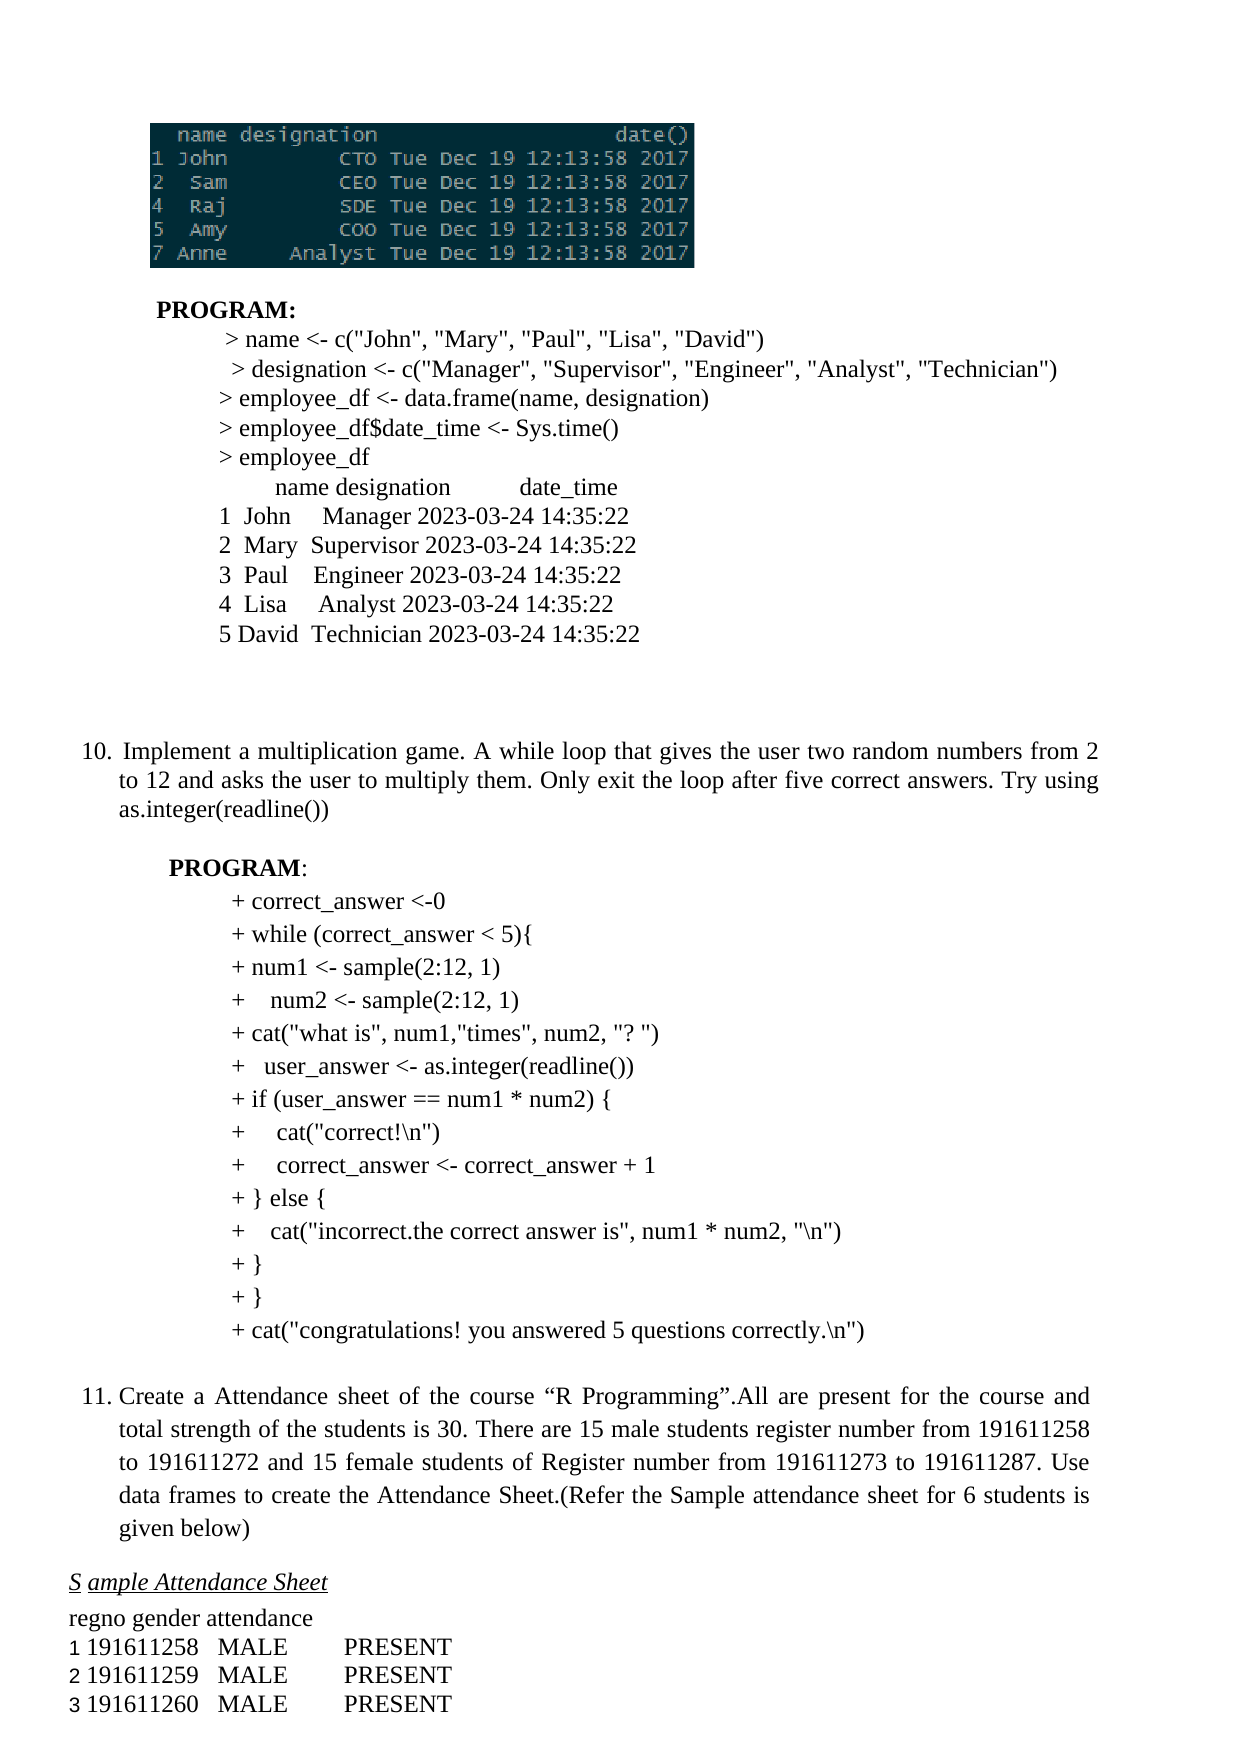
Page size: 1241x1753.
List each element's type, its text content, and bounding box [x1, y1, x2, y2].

picture [349, 201, 356, 212]
text > employee_df [44, 442, 1184, 471]
text 4 Lisa Analyst 2023-03-24 14:35:22 [44, 589, 1184, 618]
picture [198, 150, 207, 164]
text + user_answer <- as.integer(readline()) [119, 1051, 1089, 1079]
picture [448, 201, 458, 212]
text 3 Paul Engineer 2023-03-24 14:35:22 [44, 560, 1184, 589]
picture [204, 226, 214, 235]
text > name <- c("John", "Mary", "Paul", "Lisa", "David") [44, 324, 1184, 353]
picture [339, 179, 345, 188]
text + if (user_answer == num1 * num2) { [119, 1084, 1089, 1113]
picture [653, 246, 661, 259]
picture [616, 199, 626, 212]
text + correct_answer <-0 [119, 886, 1089, 914]
picture [461, 155, 470, 164]
list 191611260 MALE PRESENT [69, 1689, 1184, 1718]
picture [311, 131, 318, 141]
text + while (correct_answer < 5){ [44, 919, 1089, 947]
text + cat("congratulations! you answered 5 questions correctly.\n") [119, 1315, 1089, 1344]
picture [616, 223, 626, 235]
picture [461, 250, 470, 259]
picture [448, 224, 458, 235]
picture [361, 131, 370, 141]
picture [247, 127, 257, 141]
text + num2 <- sample(2:12, 1) [119, 985, 1089, 1013]
picture [178, 131, 182, 141]
picture [616, 131, 620, 141]
picture [339, 224, 345, 235]
picture [211, 155, 220, 164]
picture [653, 199, 661, 212]
picture [198, 250, 207, 259]
list Implement a multiplication game. A while loop that gives the user two random numbers from 2 to 12 and asks the user to multiply them. Only exit the loop after five correct answers. Try using as.integer(readline()) [81, 736, 1101, 822]
picture [616, 246, 626, 259]
text name designation date_time [44, 472, 1184, 500]
list Create a Attendance sheet of the course “R Programming”.All are present for the course and total strength of the students is 30. There are 15 male students register number from 191611258 to 191611272 and 15 female students of Register number from 191611273 to 191611287. Use data frames to create the Attendance Sheet.(Refer the Sample attendance sheet for 6 students is given below) [81, 1381, 1091, 1542]
picture [448, 248, 458, 259]
text + } else { [119, 1183, 1089, 1212]
picture [217, 179, 226, 188]
picture [294, 248, 307, 259]
text + correct_answer <- correct_answer + 1 [119, 1150, 1089, 1179]
picture [653, 152, 661, 164]
picture [194, 224, 201, 235]
picture [241, 131, 245, 141]
text 5 David Technician 2023-03-24 14:35:22 [44, 619, 1184, 648]
picture [155, 199, 160, 212]
picture [211, 250, 218, 259]
picture [339, 153, 345, 164]
picture [311, 250, 318, 259]
text 2 Mary Supervisor 2023-03-24 14:35:22 [44, 531, 1184, 559]
text S ample Attendance Sheet [69, 1567, 1184, 1596]
picture [653, 176, 661, 186]
text regno gender attendance [69, 1603, 1184, 1632]
picture [179, 248, 195, 259]
text + cat("what is", num1,"times", num2, "? ") [44, 1018, 1089, 1047]
text + } [119, 1249, 1089, 1278]
picture [461, 179, 470, 186]
picture [653, 223, 661, 235]
text > employee_df <- data.frame(name, designation) [44, 383, 1184, 412]
picture [448, 177, 458, 188]
list 191611258 MALE PRESENT [69, 1632, 1184, 1661]
picture [622, 127, 631, 141]
text > designation <- c("Manager", "Supervisor", "Engineer", "Analyst", "Technician") [44, 354, 1184, 382]
text + cat("correct!\n") [119, 1117, 1089, 1146]
picture [190, 201, 198, 212]
text + cat("incorrect.the correct answer is", num1 * num2, "\n") [119, 1216, 1089, 1245]
picture [291, 131, 295, 141]
picture [361, 201, 368, 212]
text 1 John Manager 2023-03-24 14:35:22 [44, 501, 1184, 530]
picture [448, 153, 458, 164]
text > employee_df$date_time <- Sys.time() [44, 413, 1184, 441]
text + } [44, 1282, 1089, 1311]
picture [461, 202, 470, 212]
picture [204, 131, 218, 141]
list 191611259 MALE PRESENT [69, 1661, 1184, 1689]
text PROGRAM: [119, 853, 1089, 881]
picture [653, 131, 658, 141]
picture [297, 131, 307, 142]
text + num1 <- sample(2:12, 1) [44, 952, 1089, 981]
picture [348, 250, 357, 256]
text PROGRAM: [44, 295, 1184, 323]
picture [461, 226, 470, 235]
picture [186, 131, 193, 141]
picture [616, 152, 626, 164]
picture [616, 176, 626, 188]
